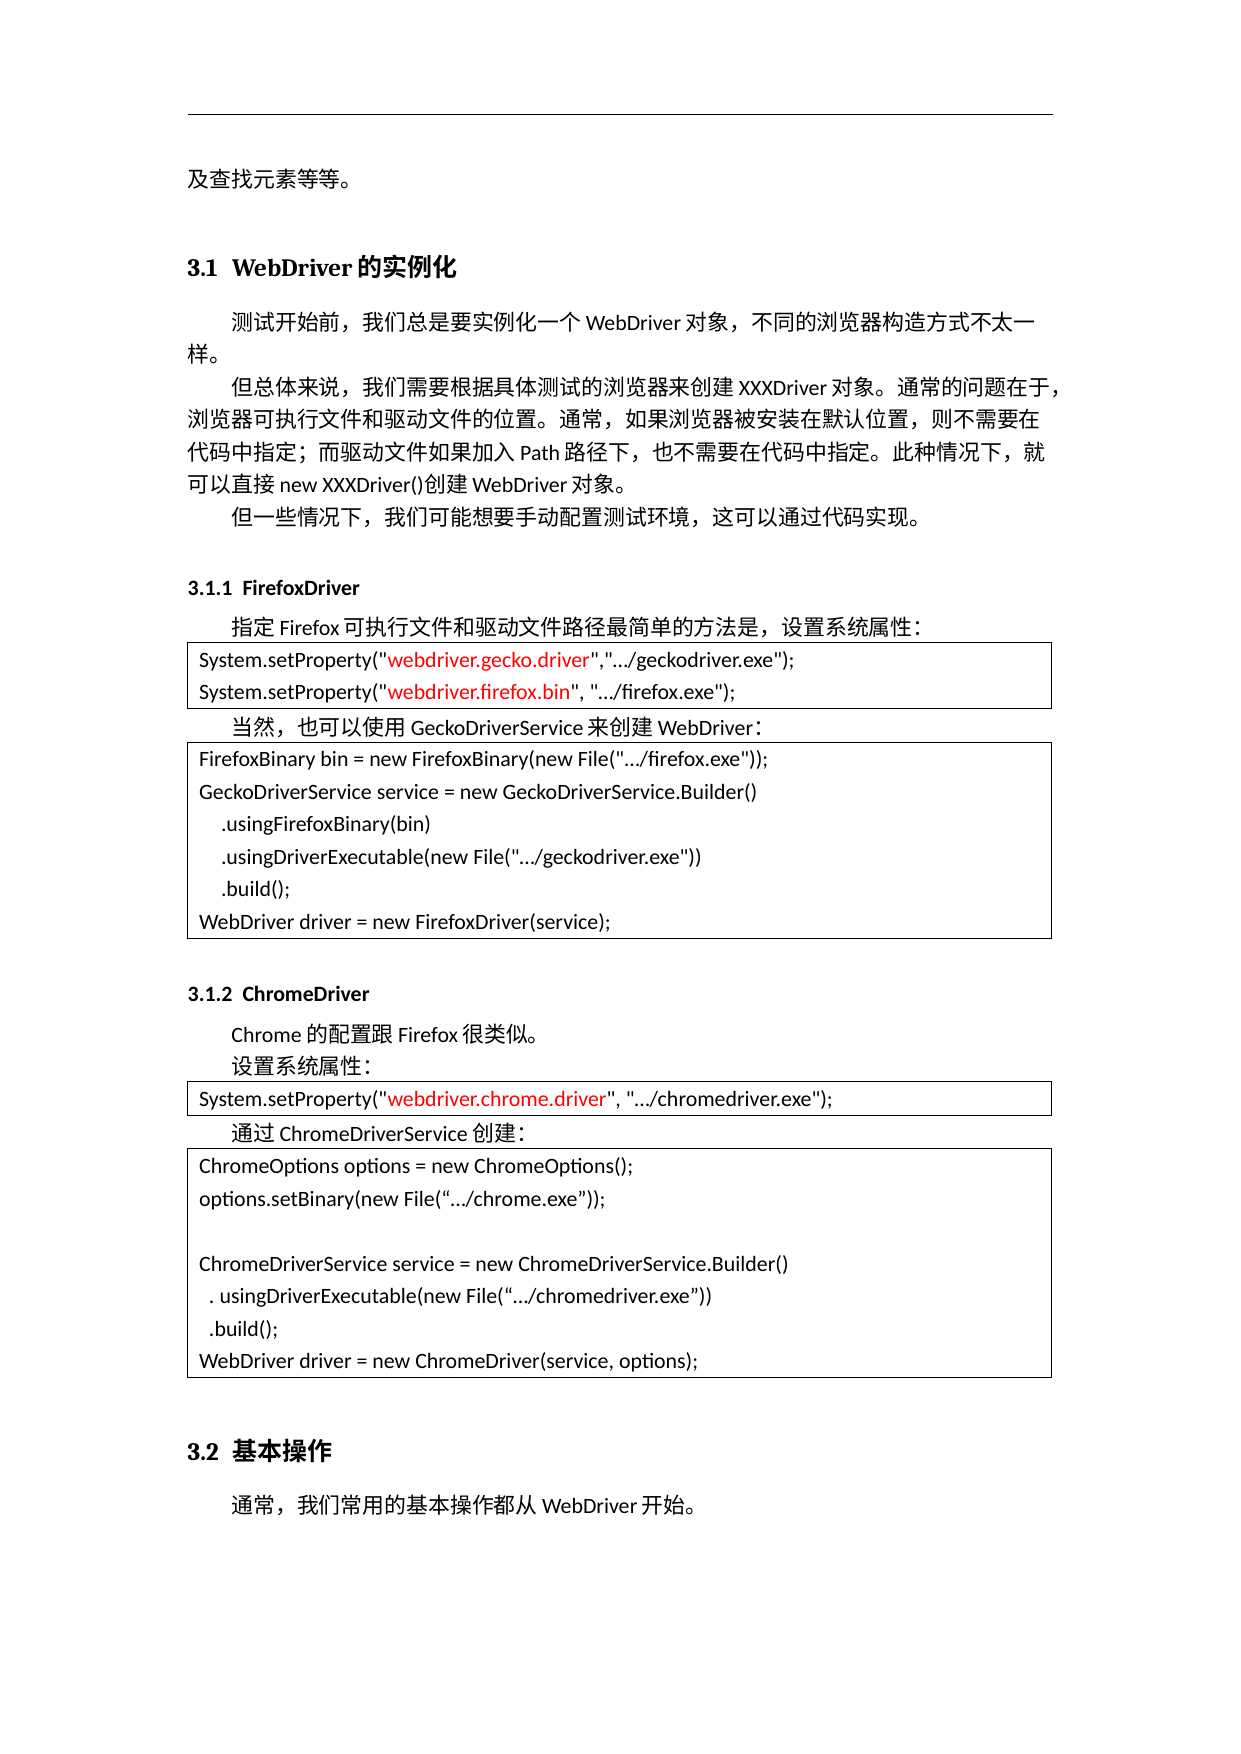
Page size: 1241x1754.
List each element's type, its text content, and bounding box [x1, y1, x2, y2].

text 通过ChromeDriverService创建： [187, 1116, 1053, 1148]
text 但总体来说，我们需要根据具体测试的浏览器来创建XXXDriver对象。通常的问题在于，浏览器可执行文件和驱动文件的位置。通常，如果浏览器被安装在默认位置，则不需要在代码中指定；而驱动文件如果加入Path路径下，也不需要在代码中指定。此种情况下，就可以直接new XXXDriver()创建WebDriver对象。 [187, 369, 1053, 499]
table_header FirefoxBinary bin = new FirefoxBinary(new File("…/firefox.exe")); GeckoDriverService service = new GeckoDriverService.Builder() .usingFirefoxBinary(bin) .usingDriverExecutable(new File("…/geckodriver.exe")) .build(); WebDriver driver = new FirefoxDriver(service); [188, 743, 1051, 938]
table_header System.setProperty("webdriver.gecko.driver","…/geckodriver.exe"); System.setProperty("webdriver.firefox.bin", "…/firefox.exe"); [188, 643, 1051, 708]
subtitle WebDriver的实例化 [187, 233, 1053, 298]
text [187, 162, 1053, 194]
text 设置系统属性： [187, 1049, 1053, 1081]
subtitle 基本操作 [187, 1417, 1053, 1482]
text 通常，我们常用的基本操作都从WebDriver开始。 [187, 1488, 1053, 1520]
text 但一些情况下，我们可能想要手动配置测试环境，这可以通过代码实现。 [187, 499, 1053, 532]
subtitle ChromeDriver [187, 977, 1053, 1010]
table_header ChromeOptions options = new ChromeOptions(); options.setBinary(new File(“…/chrome.exe”)); ChromeDriverService service = new ChromeDriverService.Builder() . usingDriverExecutable(new File(“…/chromedriver.exe”)) .build(); WebDriver driver = new ChromeDriver(service, options); [188, 1149, 1051, 1377]
subtitle FirefoxDriver [187, 571, 1053, 603]
text 当然，也可以使用GeckoDriverService来创建WebDriver： [187, 709, 1053, 742]
table_header System.setProperty("webdriver.chrome.driver", "…/chromedriver.exe"); [188, 1082, 1051, 1115]
text 测试开始前，我们总是要实例化一个WebDriver对象，不同的浏览器构造方式不太一样。 [187, 304, 1053, 369]
text 指定Firefox可执行文件和驱动文件路径最简单的方法是，设置系统属性： [187, 609, 1053, 642]
text Chrome的配置跟Firefox很类似。 [187, 1016, 1053, 1049]
